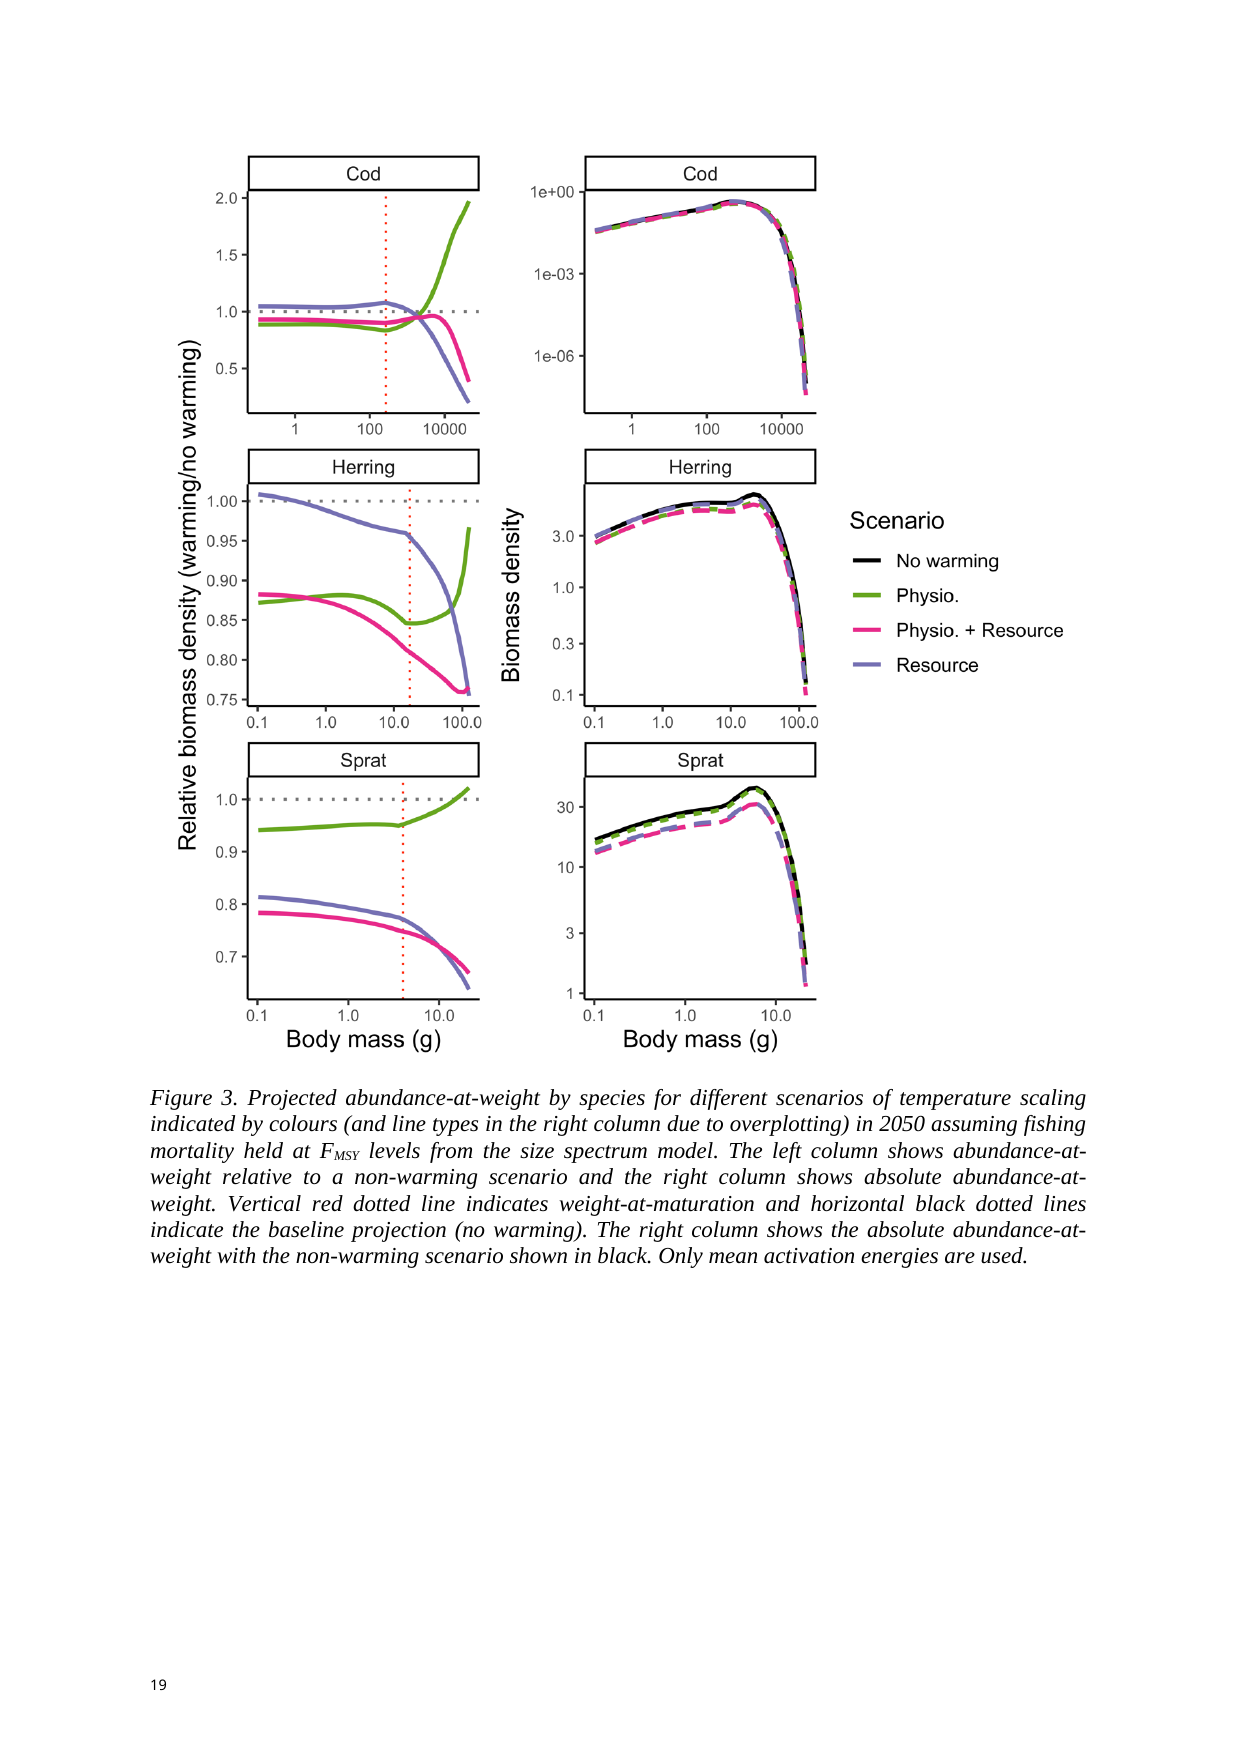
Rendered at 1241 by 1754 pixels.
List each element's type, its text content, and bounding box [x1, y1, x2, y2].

text Figure 3. Projected abundance-at-weight by species for different scenarios of temperature scaling indicated by colours (and line types in the right column due to overplotting) in 2050 assuming fishing mortality held at FMSY levels from the size spectrum model. The left column shows abundance-at-weight relative to a non-warming scenario and the right column shows absolute abundance-at-weight. Vertical red dotted line indicates weight-at-maturation and horizontal black dotted lines indicate the baseline projection (no warming). The right column shows the absolute abundance-at-weight with the non-warming scenario shown in black. Only mean activation energies are used. [150, 1084, 1090, 1269]
picture [172, 150, 1068, 1056]
